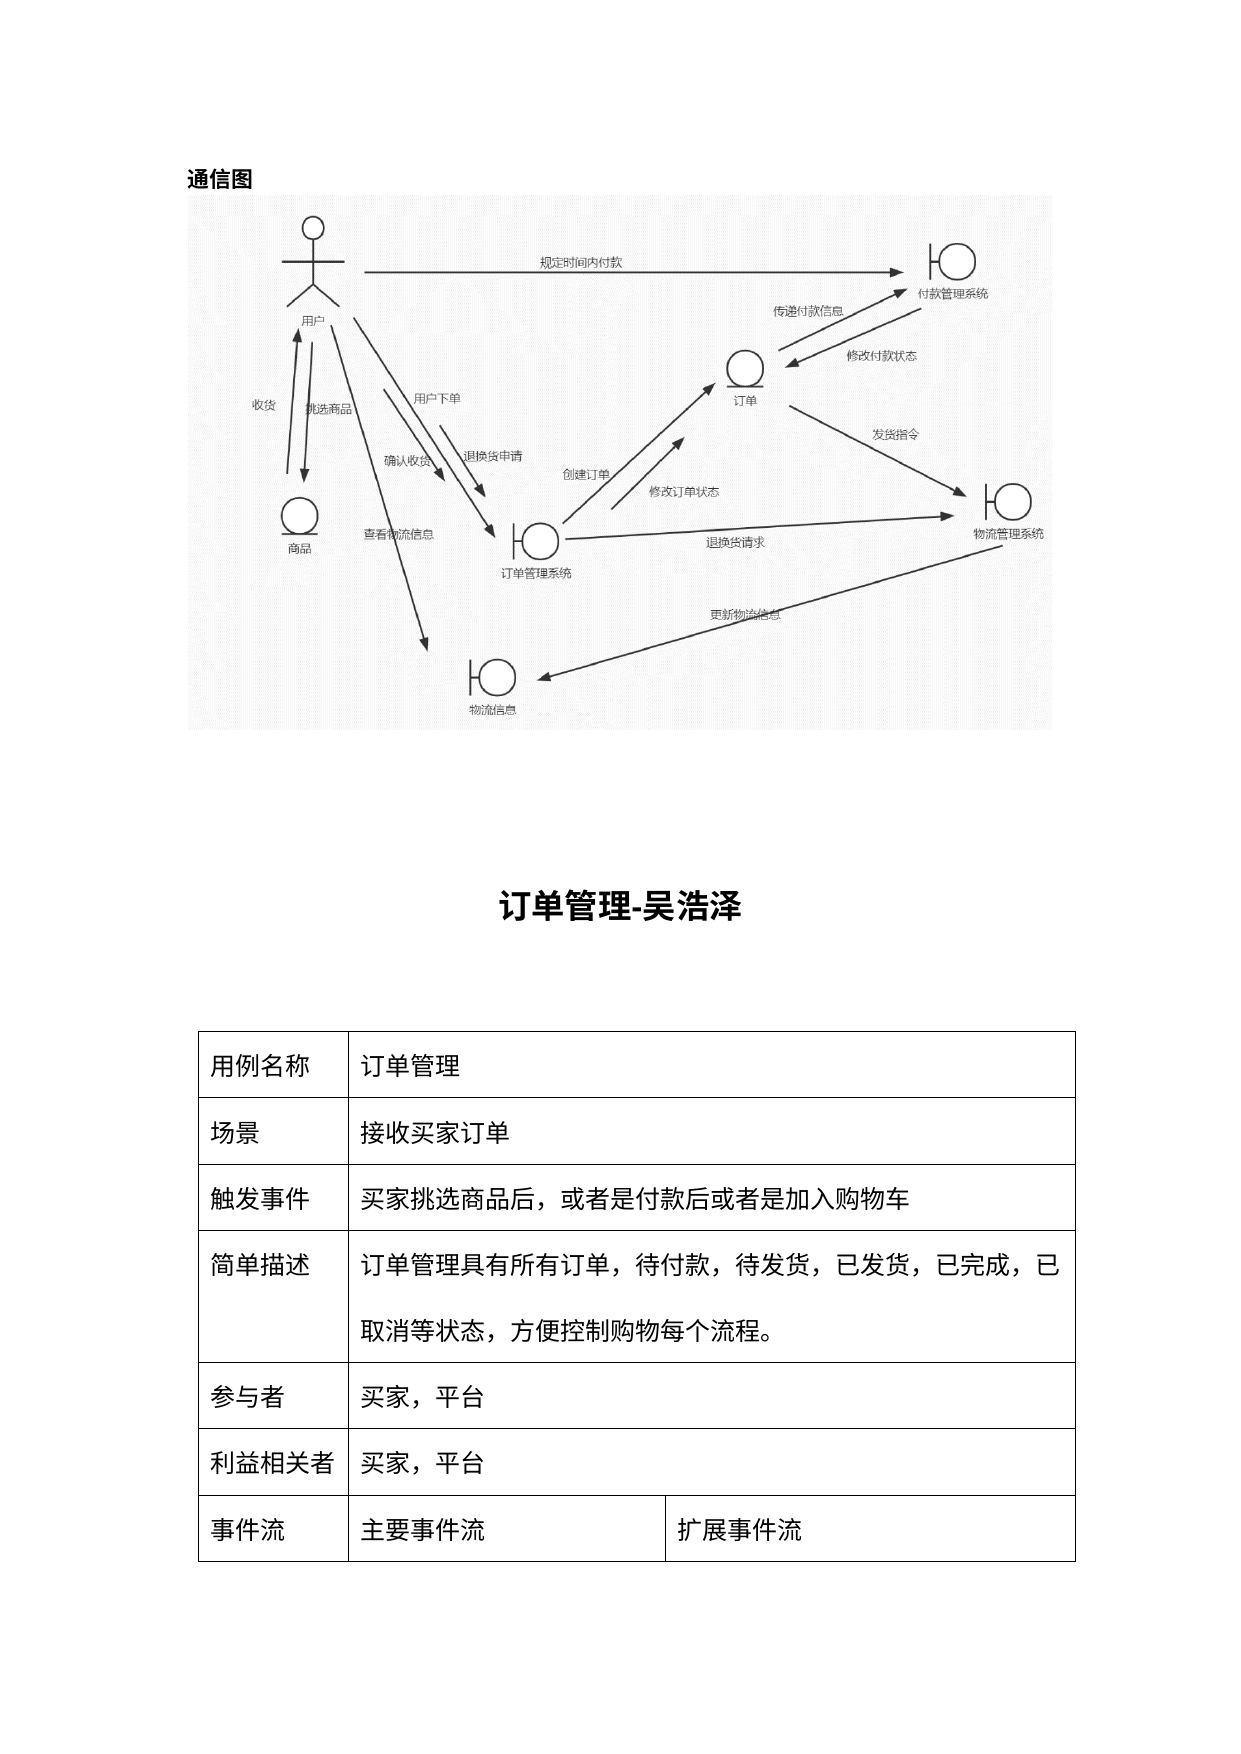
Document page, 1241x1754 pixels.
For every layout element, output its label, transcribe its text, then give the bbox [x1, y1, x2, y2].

table_cell 利益相关者 [199, 1429, 348, 1494]
table_cell 接收买家订单 [349, 1098, 1075, 1164]
picture [187, 194, 1053, 730]
table_cell 买家挑选商品后，或者是付款后或者是加入购物车 [349, 1165, 1075, 1230]
table_cell 买家，平台 [349, 1429, 1075, 1494]
table_cell 扩展事件流 [666, 1496, 1075, 1561]
table_cell 买家，平台 [349, 1363, 1075, 1428]
table_cell 订单管理具有所有订单，待付款，待发货，已发货，已完成，已 取消等状态，方便控制购物每个流程。 [349, 1231, 1075, 1362]
text 通信图 [187, 162, 1053, 194]
table_cell 触发事件 [199, 1165, 348, 1230]
table_cell 事件流 [199, 1496, 348, 1561]
table_header 用例名称 [199, 1032, 348, 1097]
table_cell 参与者 [199, 1363, 348, 1428]
table_cell 场景 [199, 1098, 348, 1164]
table_cell 简单描述 [199, 1231, 348, 1362]
subtitle 订单管理-吴浩泽 [187, 872, 1053, 937]
table_cell 主要事件流 [349, 1496, 665, 1561]
table_header 订单管理 [349, 1032, 1075, 1097]
